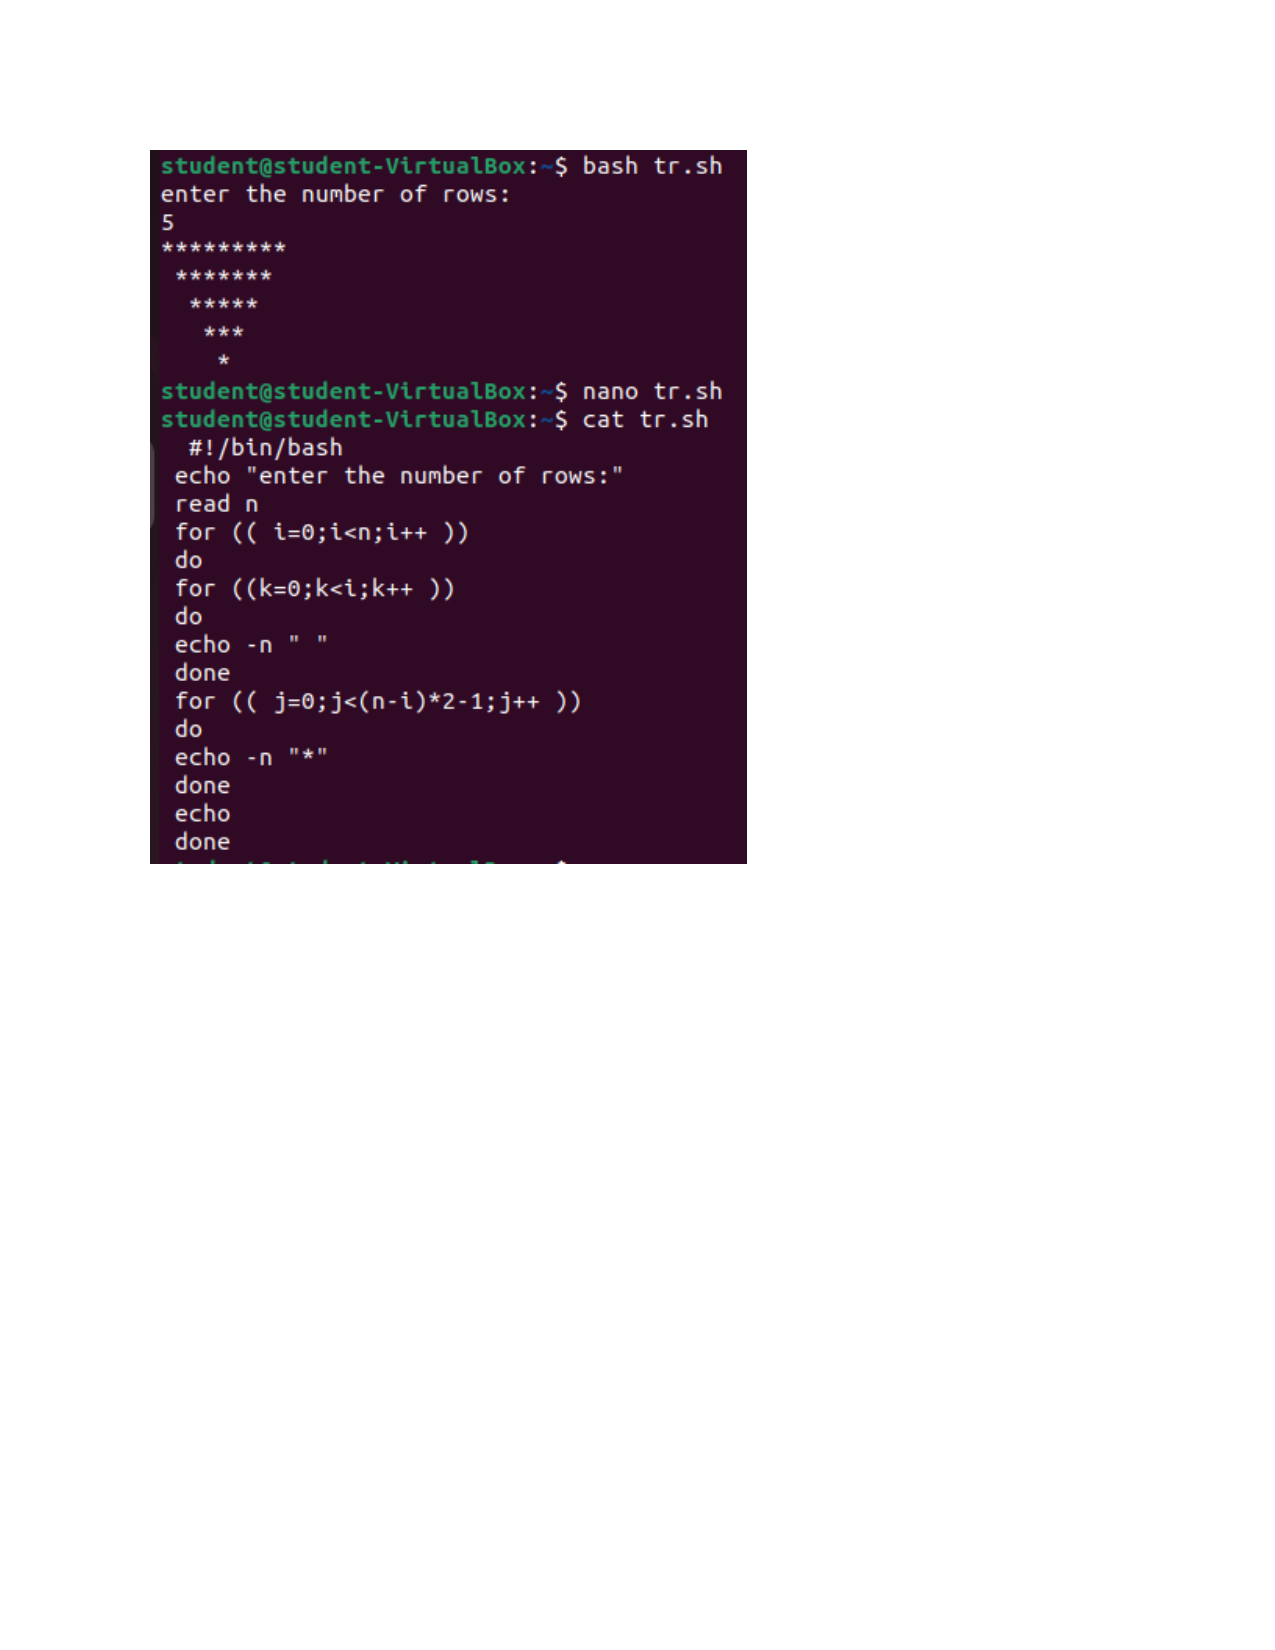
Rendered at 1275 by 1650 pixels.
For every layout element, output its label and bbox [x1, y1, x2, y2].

picture [150, 150, 747, 864]
